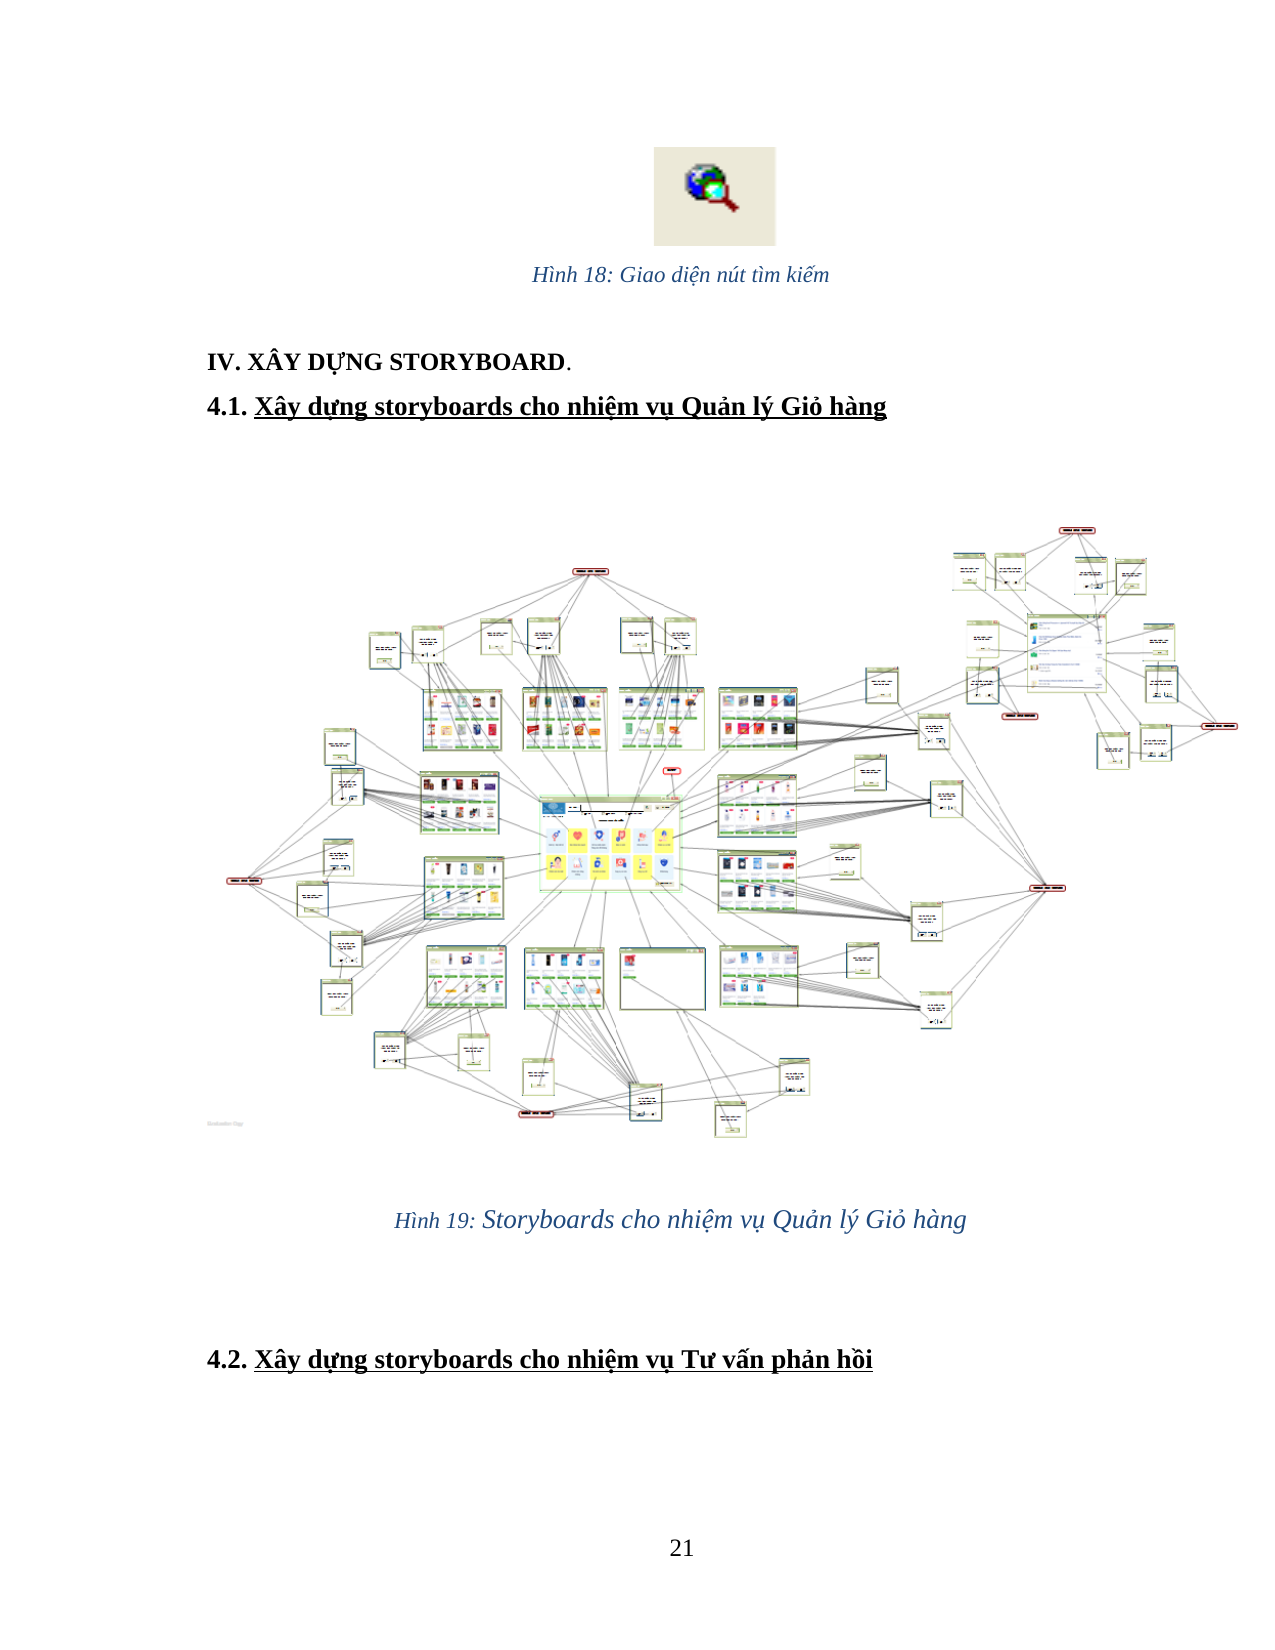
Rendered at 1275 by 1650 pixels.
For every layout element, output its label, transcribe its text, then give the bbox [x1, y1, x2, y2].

text Hình 19: Storyboards cho nhiệm vụ Quản lý Giỏ hàng [207, 1204, 1157, 1235]
text 4.2. Xây dựng storyboards cho nhiệm vụ Tư vấn phản hồi [207, 1344, 1157, 1375]
picture [206, 480, 1252, 1143]
text IV. XÂY DỰNG STORYBOARD. [207, 347, 1157, 376]
picture [653, 147, 779, 246]
text Hình 18: Giao diện nút tìm kiếm [207, 261, 1157, 287]
text 4.1. Xây dựng storyboards cho nhiệm vụ Quản lý Giỏ hàng [207, 390, 1157, 421]
